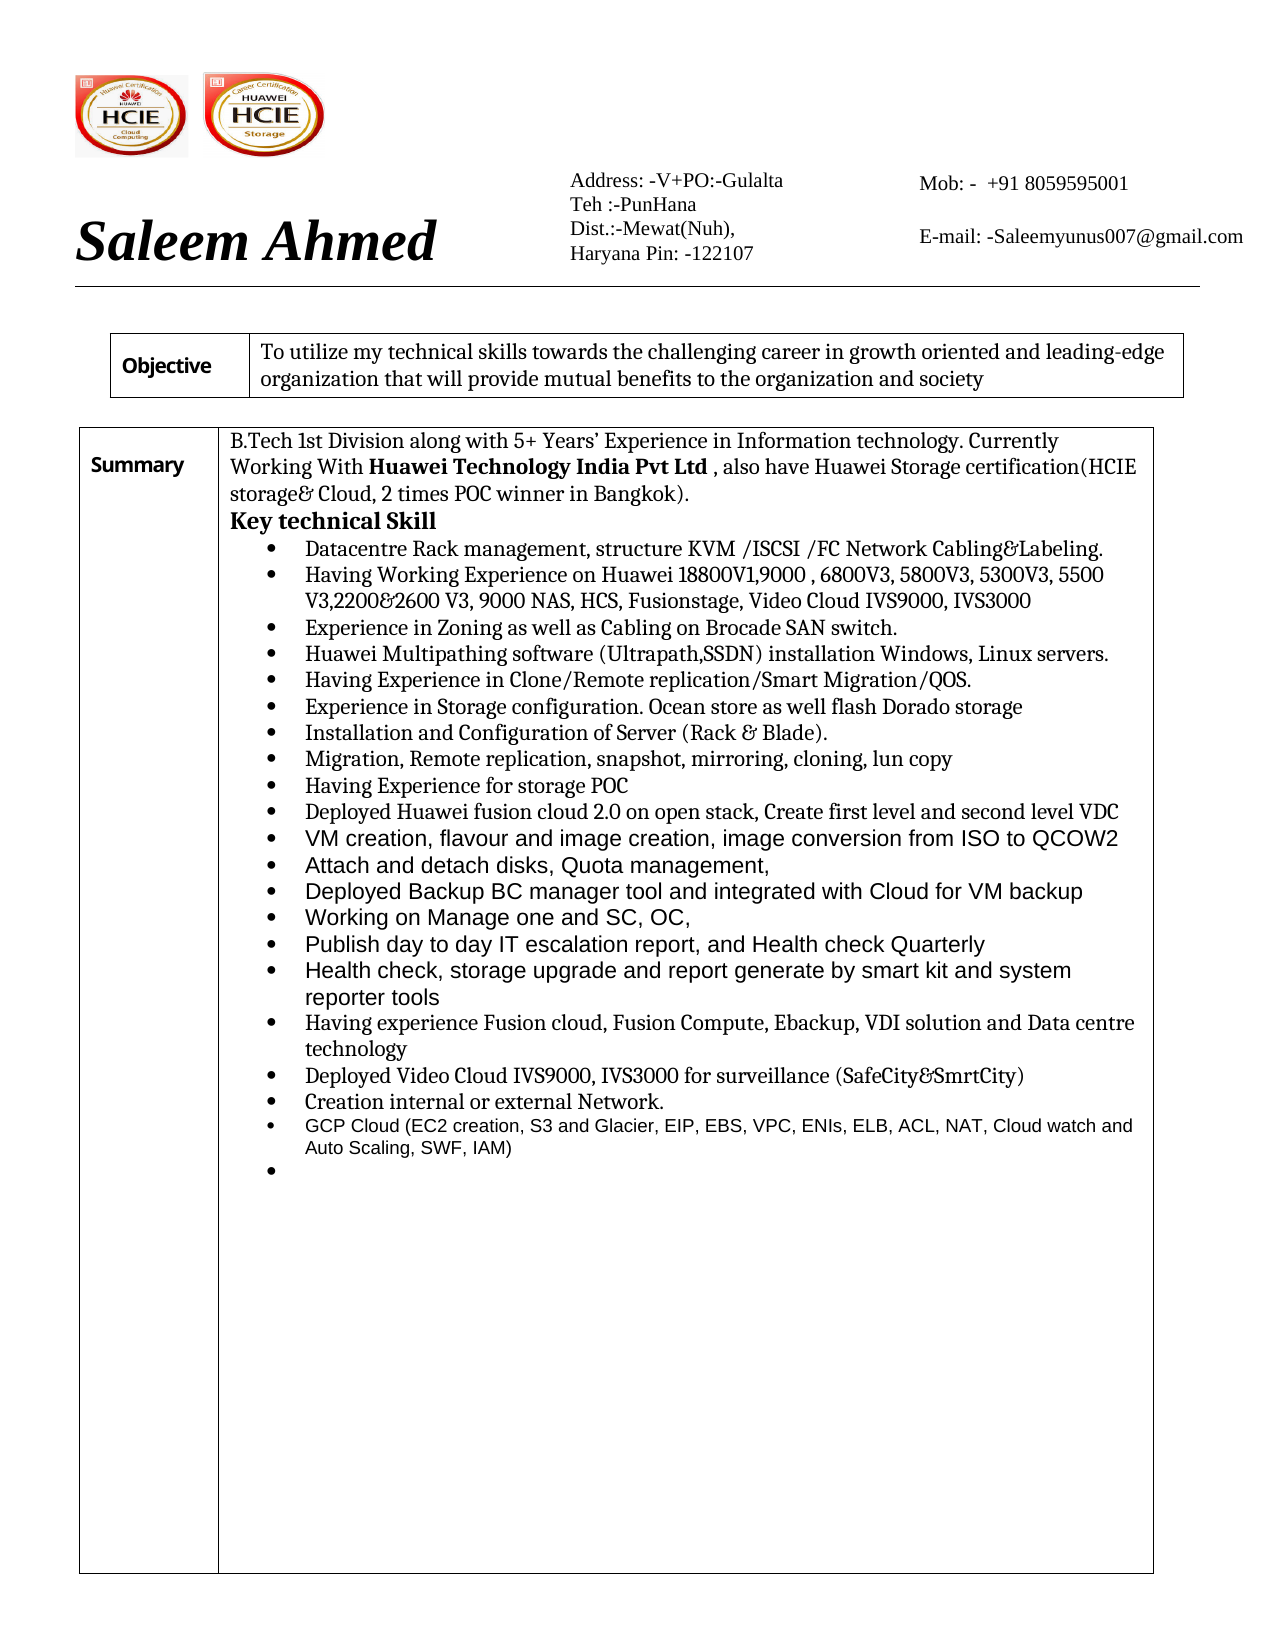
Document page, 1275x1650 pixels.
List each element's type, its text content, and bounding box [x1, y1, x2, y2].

table_header To utilize my technical skills towards the challenging career in growth oriented and leading-edge organization that will provide mutual benefits to the organization and society [250, 334, 1183, 397]
picture [75, 75, 189, 161]
picture [202, 72, 326, 158]
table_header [219, 428, 1153, 1573]
table_header Summary [80, 428, 218, 1573]
text Saleem Ahmed [75, 206, 1200, 286]
table_header Objective [111, 334, 249, 397]
